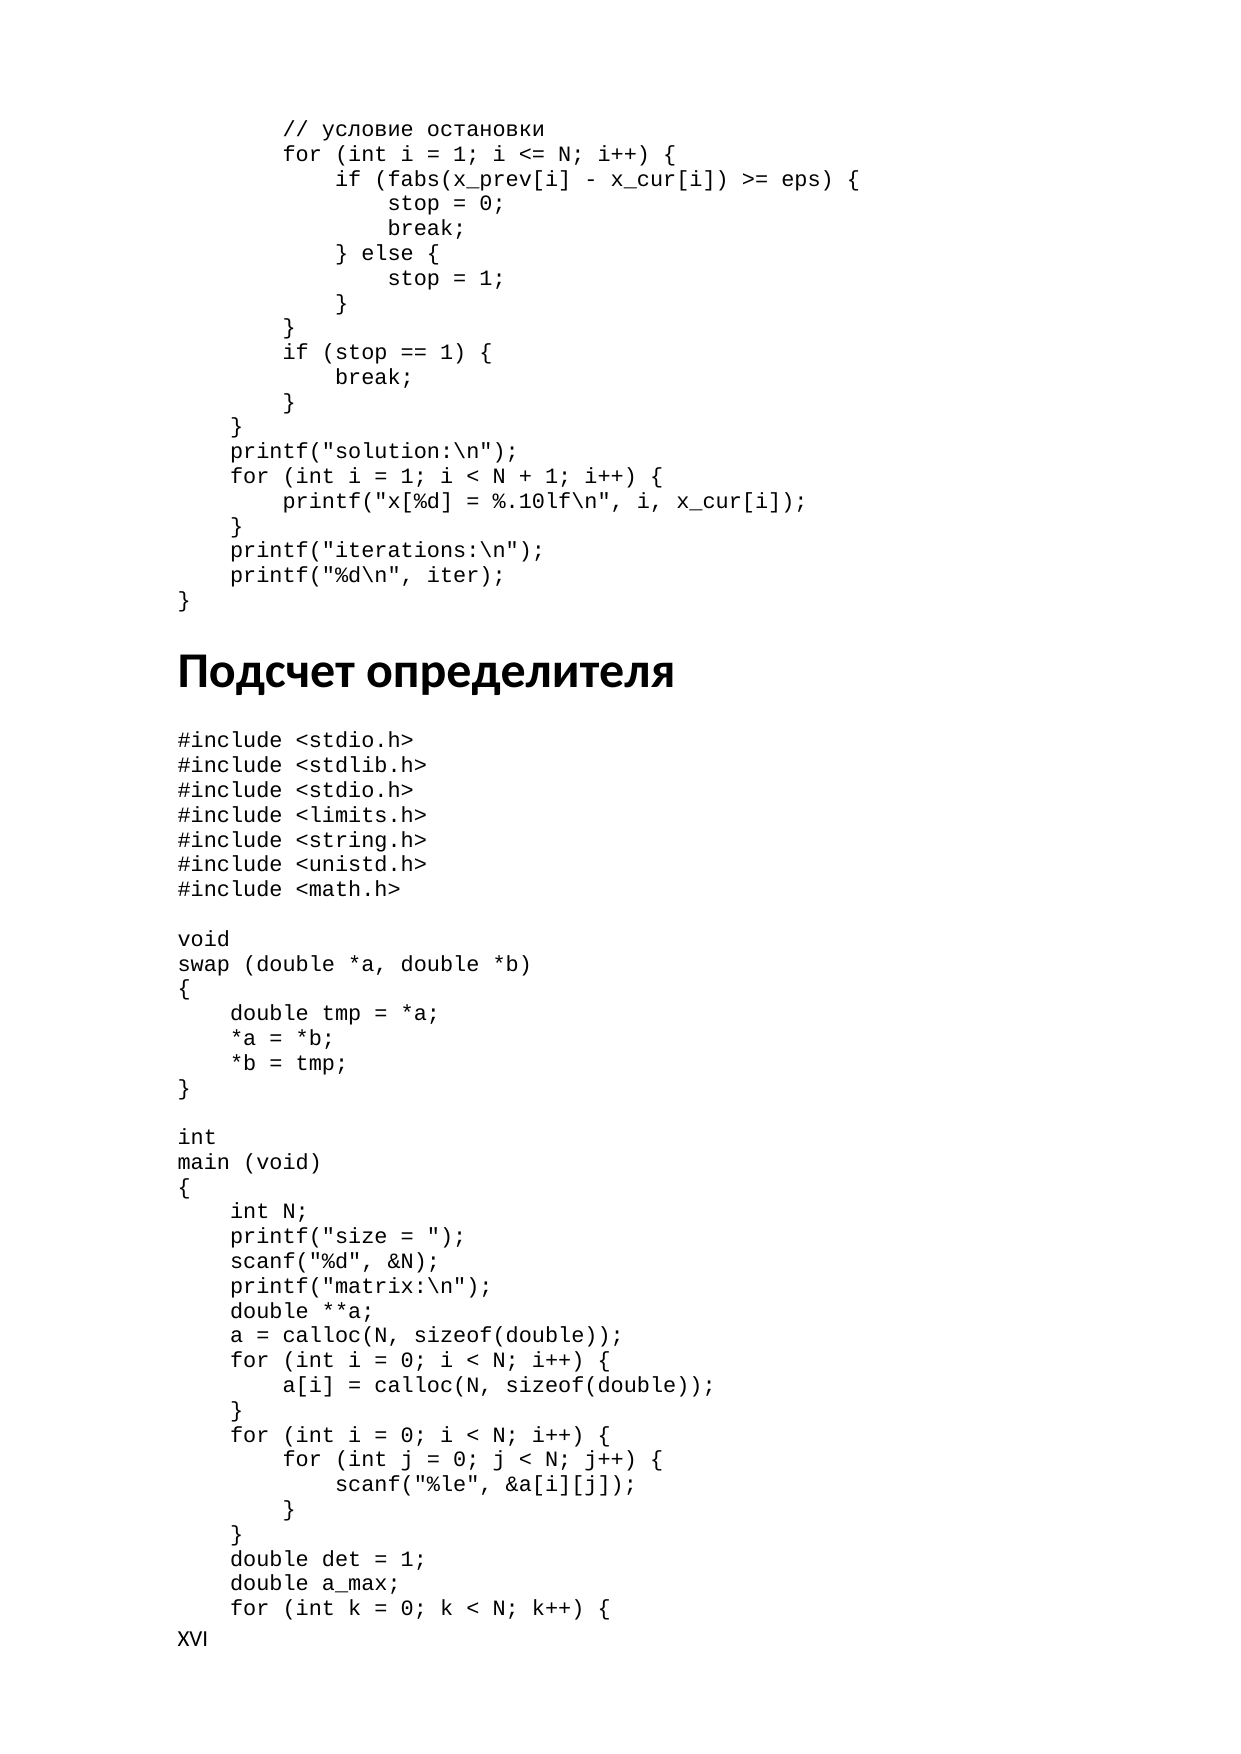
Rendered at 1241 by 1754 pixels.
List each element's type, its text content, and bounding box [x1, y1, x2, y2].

text printf("iterations:\n"); [177, 539, 1152, 564]
text } [177, 391, 1152, 416]
text stop = 0; [177, 192, 1152, 217]
text } [177, 1077, 1152, 1102]
text scanf("%le", &a[i][j]); [177, 1473, 1152, 1498]
text // условие остановки [177, 118, 1152, 143]
text int [177, 1126, 1152, 1151]
text } [177, 1498, 1152, 1523]
text #include <stdio.h> [177, 730, 1152, 754]
text for (int j = 0; j < N; j++) { [177, 1449, 1152, 1473]
text for (int i = 0; i < N; i++) { [177, 1424, 1152, 1449]
text printf("solution:\n"); [177, 440, 1152, 465]
text break; [177, 217, 1152, 242]
text } [177, 589, 1152, 614]
text #include <stdio.h> [177, 779, 1152, 804]
text double det = 1; [177, 1548, 1152, 1573]
text } else { [177, 242, 1152, 267]
text int N; [177, 1201, 1152, 1226]
text } [177, 1399, 1152, 1424]
text for (int i = 1; i < N + 1; i++) { [177, 465, 1152, 490]
text } [177, 515, 1152, 539]
text #include <limits.h> [177, 804, 1152, 829]
text Подсчет определителя [177, 639, 1152, 700]
text #include <unistd.h> [177, 854, 1152, 878]
text } [177, 292, 1152, 316]
text #include <math.h> [177, 878, 1152, 903]
text *a = *b; [177, 1027, 1152, 1052]
text printf("x[%d] = %.10lf\n", i, x_cur[i]); [177, 490, 1152, 515]
text *b = tmp; [177, 1052, 1152, 1077]
text stop = 1; [177, 267, 1152, 292]
text if (stop == 1) { [177, 341, 1152, 366]
text #include <stdlib.h> [177, 754, 1152, 779]
text #include <string.h> [177, 829, 1152, 854]
text { [177, 978, 1152, 1002]
text break; [177, 366, 1152, 391]
text scanf("%d", &N); [177, 1250, 1152, 1275]
text printf("size = "); [177, 1226, 1152, 1250]
text swap (double *a, double *b) [177, 953, 1152, 978]
text } [177, 316, 1152, 341]
text double a_max; [177, 1573, 1152, 1597]
text a[i] = calloc(N, sizeof(double)); [177, 1374, 1152, 1399]
text printf("matrix:\n"); [177, 1275, 1152, 1300]
text double tmp = *a; [177, 1002, 1152, 1027]
text printf("%d\n", iter); [177, 564, 1152, 589]
text } [177, 1523, 1152, 1548]
text for (int k = 0; k < N; k++) { [177, 1597, 1152, 1622]
text for (int i = 0; i < N; i++) { [177, 1349, 1152, 1374]
text a = calloc(N, sizeof(double)); [177, 1325, 1152, 1349]
text double **a; [177, 1300, 1152, 1325]
text { [177, 1176, 1152, 1201]
text if (fabs(x_prev[i] - x_cur[i]) >= eps) { [177, 168, 1152, 192]
text for (int i = 1; i <= N; i++) { [177, 143, 1152, 168]
text main (void) [177, 1151, 1152, 1176]
text } [177, 416, 1152, 440]
text void [177, 928, 1152, 953]
